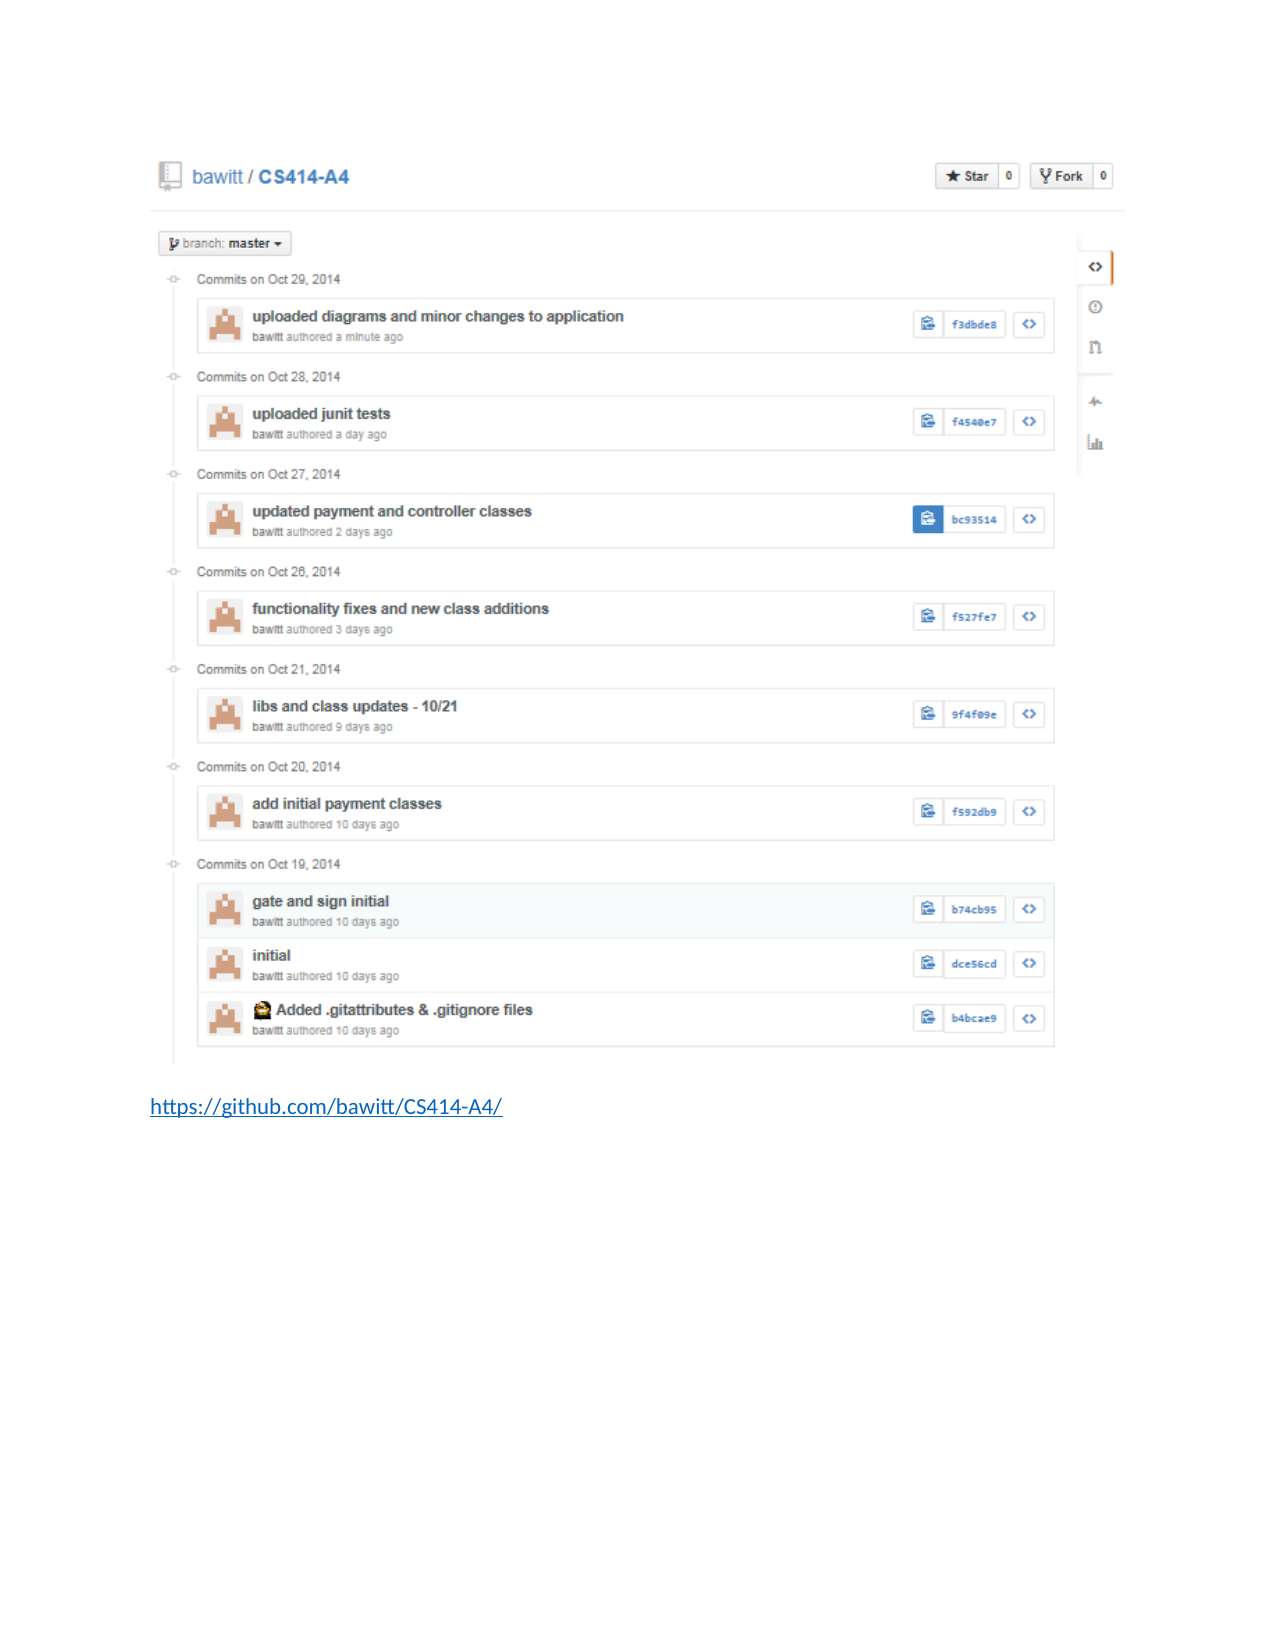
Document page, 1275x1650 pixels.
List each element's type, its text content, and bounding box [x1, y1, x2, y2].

text https://github.com/bawitt/CS414-A4/ [150, 1092, 1125, 1120]
picture [150, 150, 1125, 1064]
